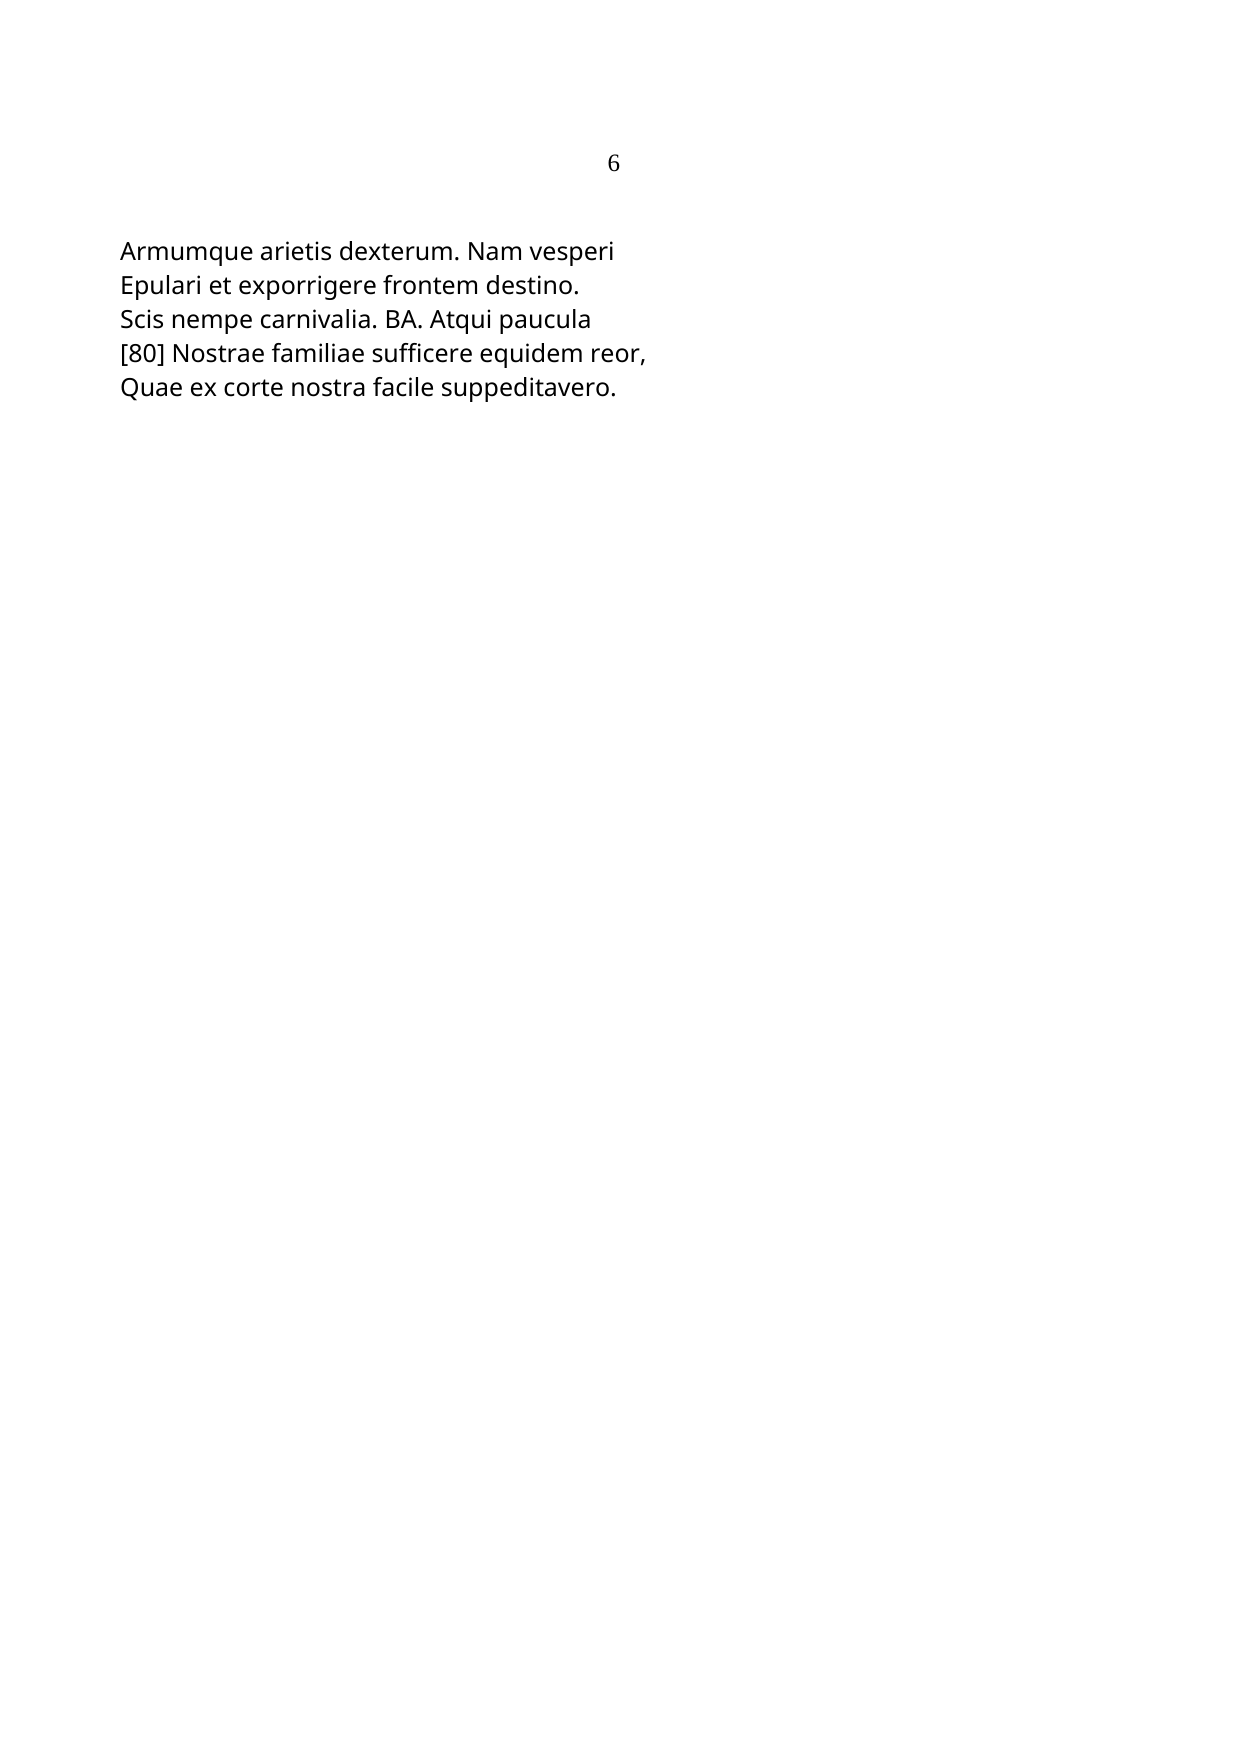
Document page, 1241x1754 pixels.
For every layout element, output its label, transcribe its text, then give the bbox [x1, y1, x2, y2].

text [80] Nostrae familiae sufficere equidem reor, [120, 336, 1120, 370]
text Quae ex corte nostra facile suppeditavero. [120, 370, 1120, 404]
text Scis nempe carnivalia. BA. Atqui paucula [120, 302, 1120, 336]
text Armumque arietis dexterum. Nam vesperi [120, 234, 1120, 268]
text Epulari et exporrigere frontem destino. [120, 268, 1120, 302]
